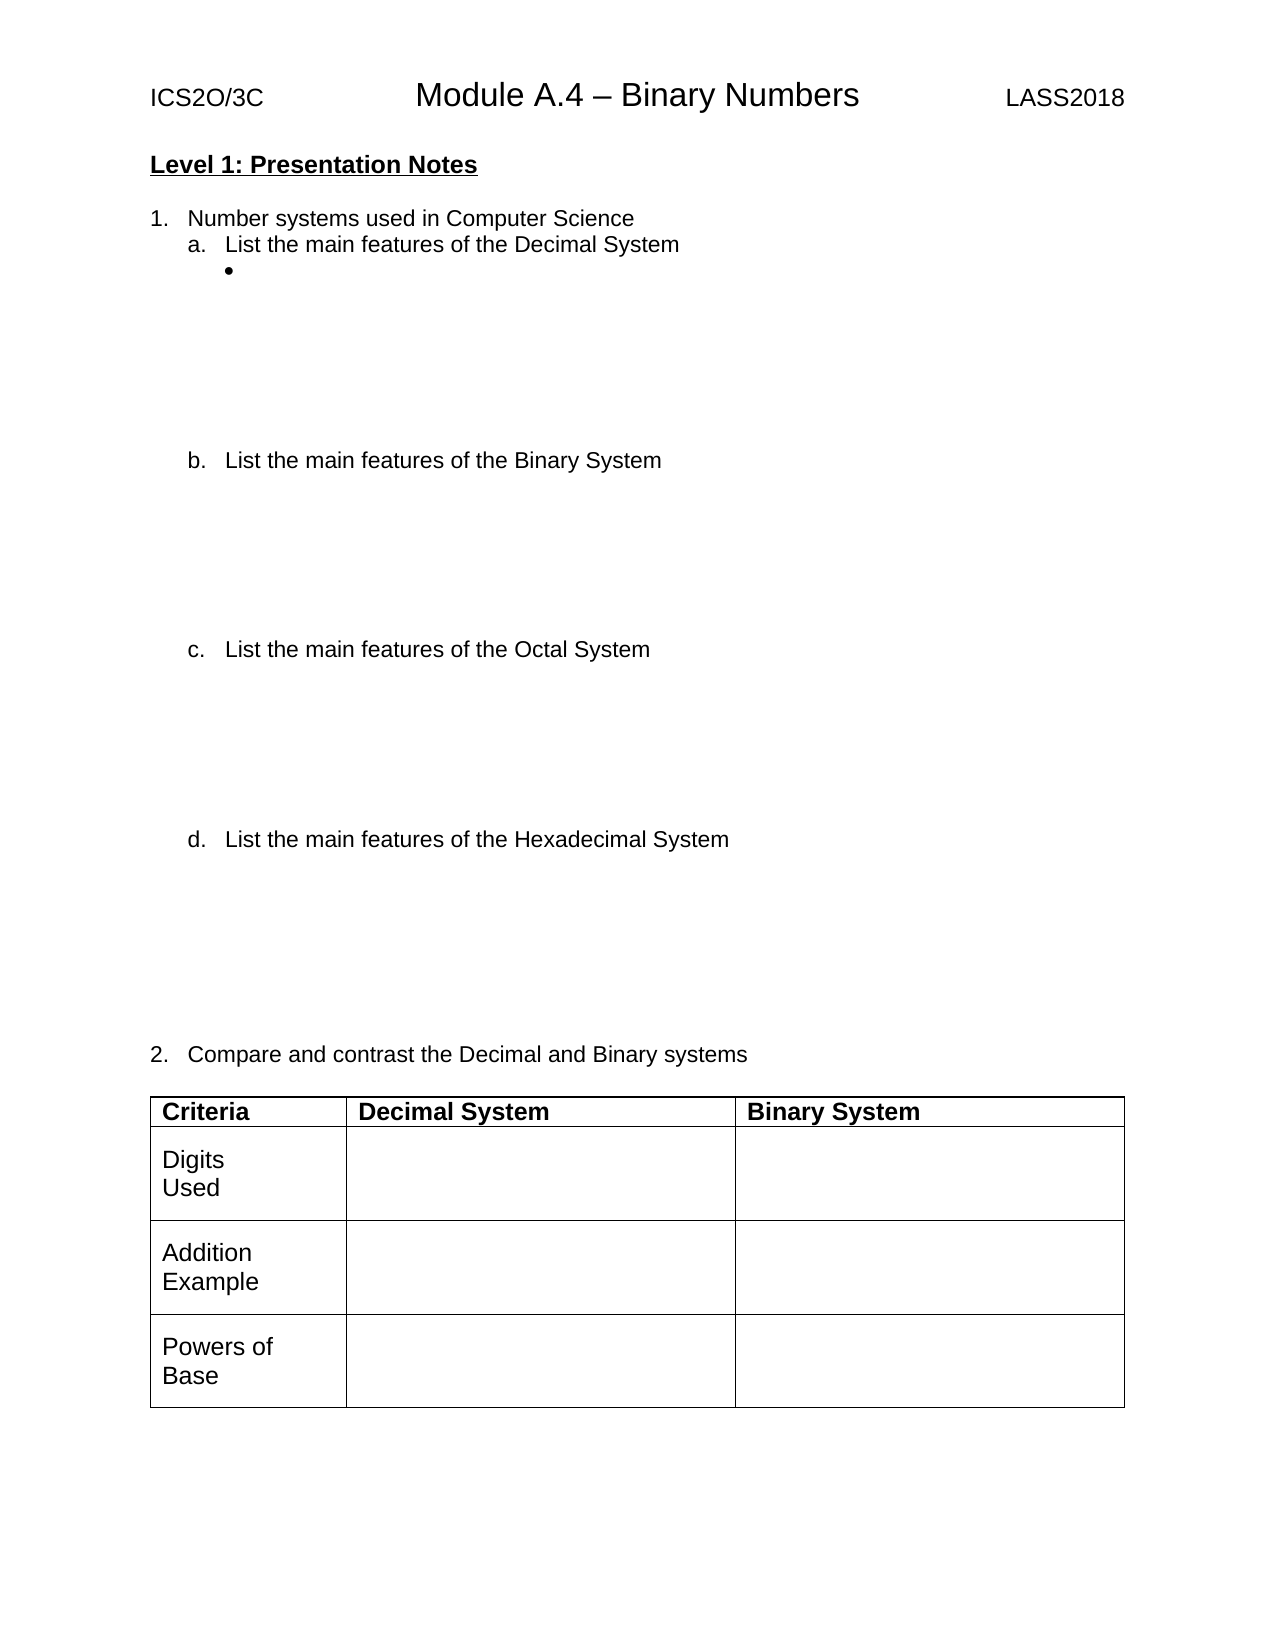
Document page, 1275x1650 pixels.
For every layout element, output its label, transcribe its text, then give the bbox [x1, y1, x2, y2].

list List the main features of the Hexadecimal System [187, 826, 1125, 907]
table_header Criteria [151, 1098, 346, 1126]
text Level 1: Presentation Notes [150, 150, 1125, 179]
table_header Binary System [736, 1098, 1124, 1126]
list List the main features of the Decimal System [187, 231, 1125, 258]
table_header Decimal System [347, 1098, 735, 1126]
table_cell [736, 1315, 1124, 1407]
table_cell [736, 1127, 1124, 1220]
table_cell [347, 1315, 735, 1407]
table_cell Digits Used [151, 1127, 346, 1220]
list Compare and contrast the Decimal and Binary systems [150, 1041, 1125, 1096]
table_cell Powers of Base [151, 1315, 346, 1407]
table_cell [347, 1127, 735, 1220]
list List the main features of the Binary System [187, 447, 1125, 555]
list Number systems used in Computer Science [150, 205, 1125, 231]
table_cell Addition Example [151, 1221, 346, 1313]
table_cell [736, 1221, 1124, 1313]
table_cell [347, 1221, 735, 1313]
list List the main features of the Octal System [187, 636, 1125, 744]
